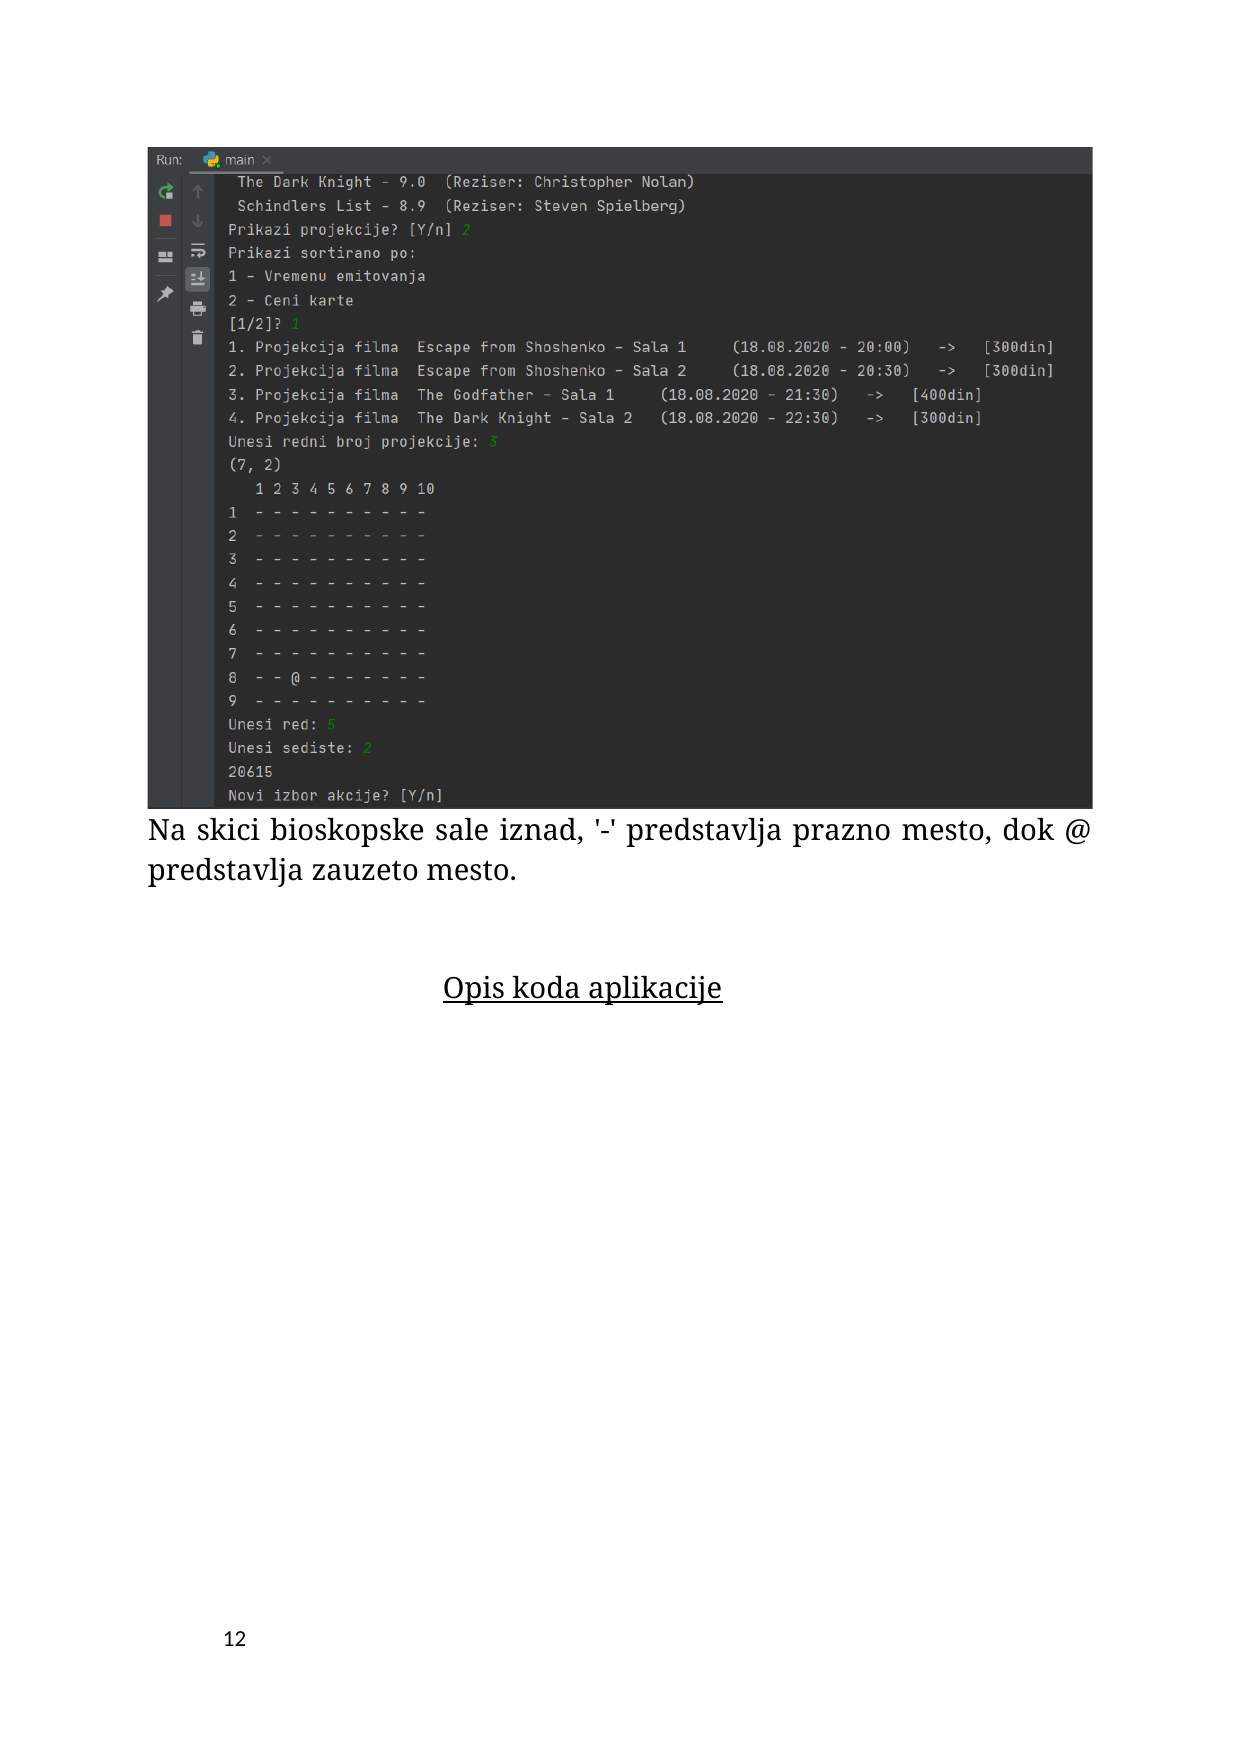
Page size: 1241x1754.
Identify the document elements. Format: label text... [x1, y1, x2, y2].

text Opis koda aplikacije [148, 968, 1093, 1007]
text Na skici bioskopske sale iznad, '-' predstavlja prazno mesto, dok @ predstavlja zauzeto mesto. [148, 809, 1093, 888]
picture [147, 147, 1093, 809]
